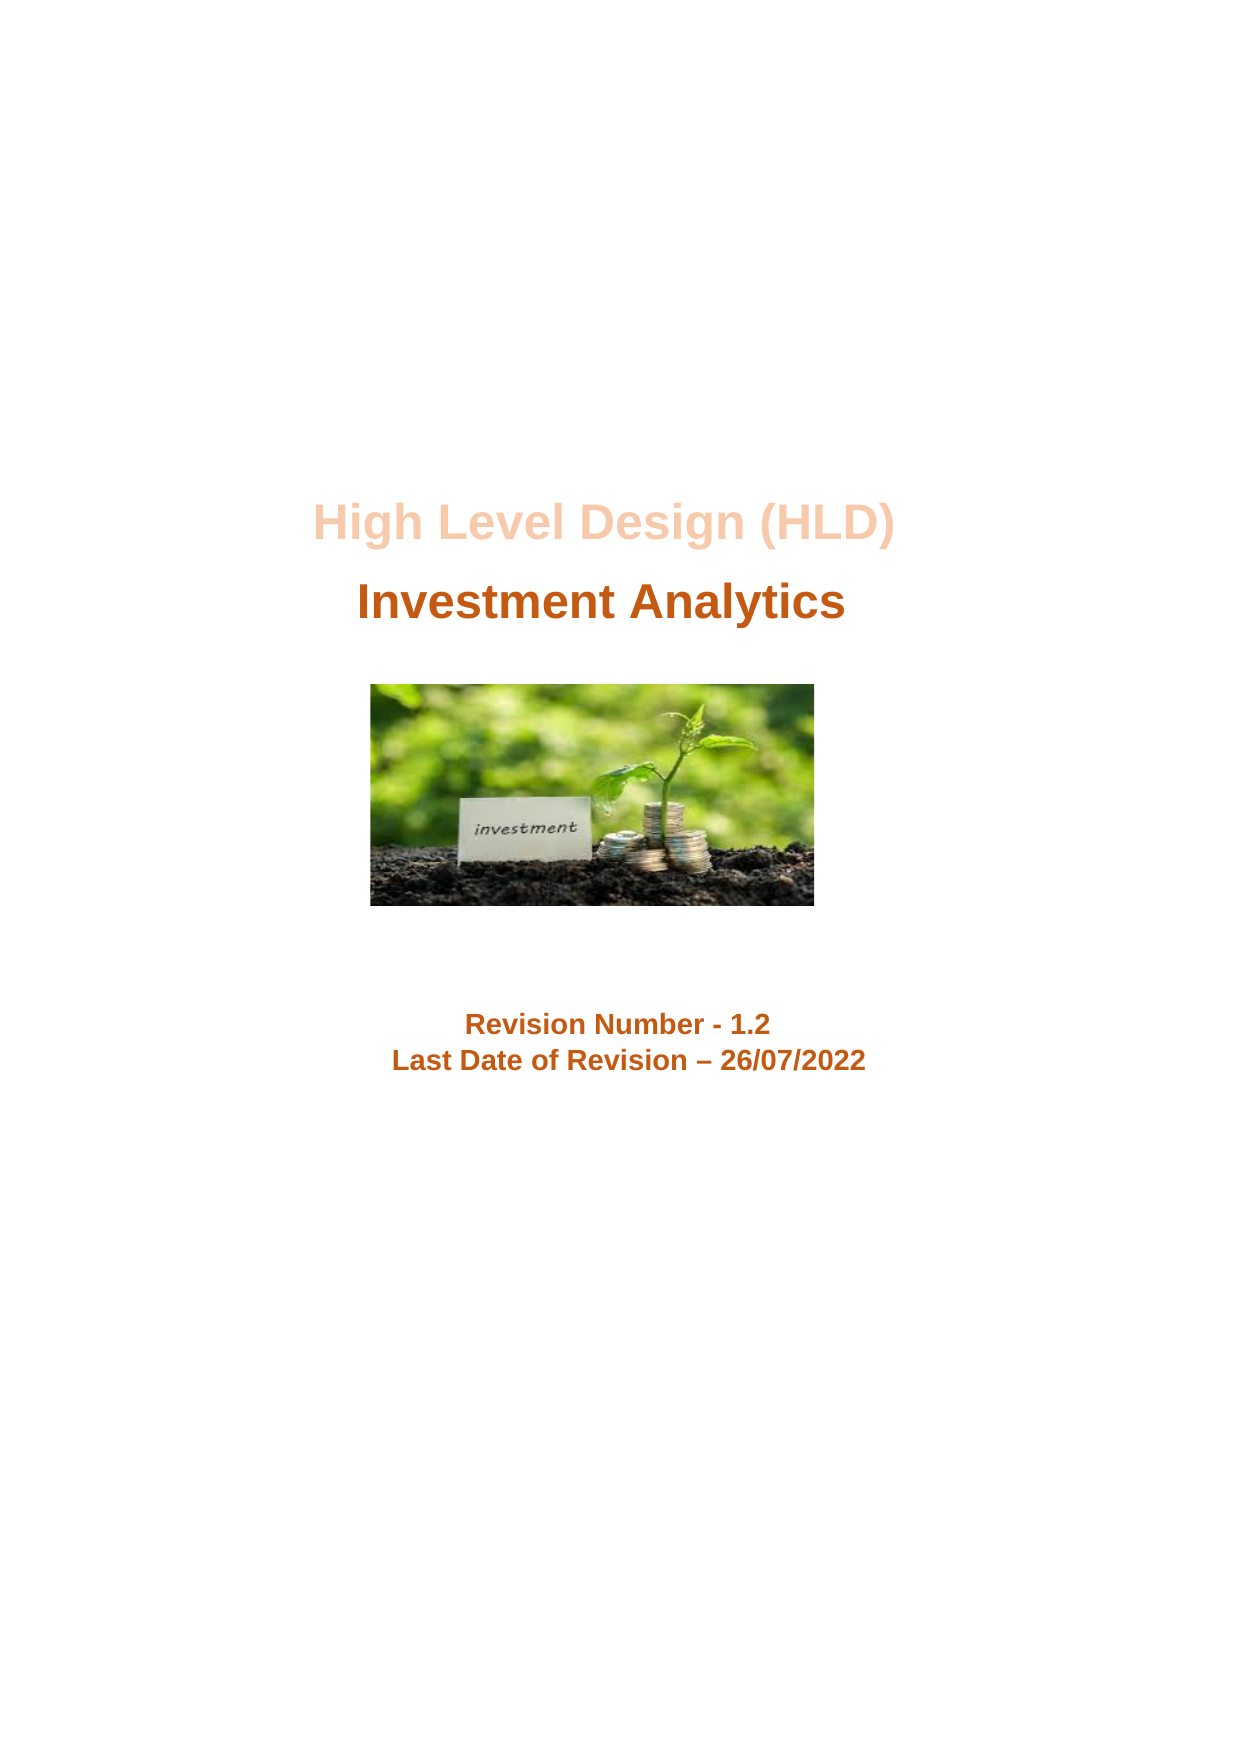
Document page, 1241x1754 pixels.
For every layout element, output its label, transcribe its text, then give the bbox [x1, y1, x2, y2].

text Revision Number - 1.2 [464, 1007, 1090, 1040]
text Last Date of Revision – 26/07/2022 [392, 1043, 1090, 1077]
text High Level Design (HLD) [150, 493, 1098, 550]
text Investment Analytics [221, 572, 1090, 628]
